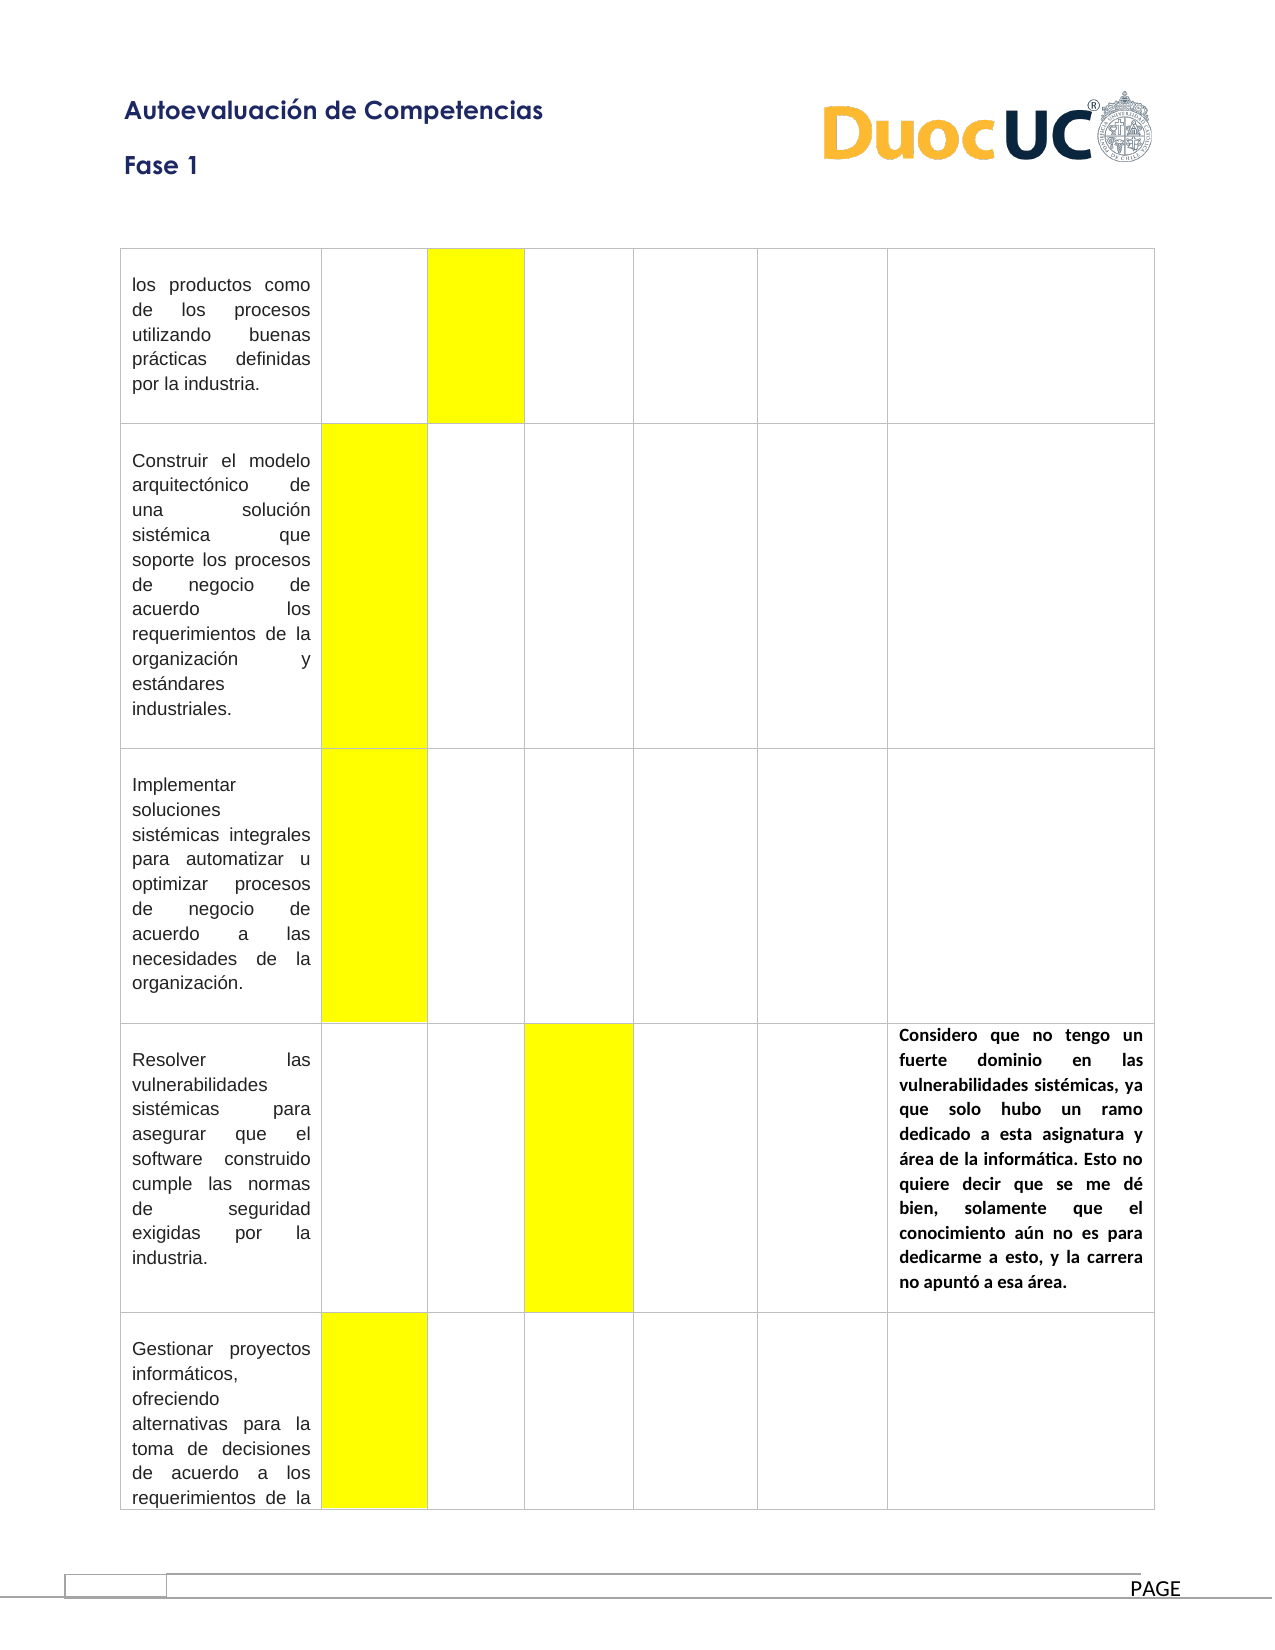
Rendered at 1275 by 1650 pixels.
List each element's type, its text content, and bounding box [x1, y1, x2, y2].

table_cell [322, 249, 427, 423]
table_cell [758, 1024, 887, 1312]
picture [824, 91, 1152, 162]
table_cell [525, 1024, 633, 1312]
table_cell [428, 1024, 524, 1312]
table_cell [634, 1024, 757, 1312]
table_cell Resolver las vulnerabilidades sistémicas para asegurar que el software construido cumple las normas de seguridad exigidas por la industria. [121, 1024, 321, 1312]
table_cell [525, 749, 633, 1022]
table_cell [428, 424, 524, 748]
table_cell [322, 749, 427, 1022]
table_cell [758, 749, 887, 1022]
table_cell [428, 749, 524, 1022]
table_cell [525, 1313, 633, 1508]
table_cell [634, 749, 757, 1022]
table_cell [525, 249, 633, 423]
table_cell Considero que no tengo un fuerte dominio en las vulnerabilidades sistémicas, ya que solo hubo un ramo dedicado a esta asignatura y área de la informática. Esto no quiere decir que se me dé bien, solamente que el conocimiento aún no es para dedicarme a esto, y la carrera no apuntó a esa área. [888, 1024, 1154, 1312]
table_cell Construir el modelo arquitectónico de una solución sistémica que soporte los procesos de negocio de acuerdo los requerimientos de la organización y estándares industriales. [121, 424, 321, 748]
table_cell [888, 249, 1154, 423]
table_cell [322, 1313, 427, 1508]
table_cell [758, 1313, 887, 1508]
table_cell [634, 1313, 757, 1508]
table_cell [634, 424, 757, 748]
table_cell Implementar soluciones sistémicas integrales para automatizar u optimizar procesos de negocio de acuerdo a las necesidades de la organización. [121, 749, 321, 1022]
table_cell [888, 424, 1154, 748]
table_cell [888, 749, 1154, 1022]
table_cell [428, 1313, 524, 1508]
table_cell [525, 424, 633, 748]
table_cell [322, 424, 427, 748]
table_cell [888, 1313, 1154, 1508]
table_cell [428, 249, 524, 423]
table_cell [634, 249, 757, 423]
table_cell Gestionar proyectos informáticos, ofreciendo alternativas para la toma de decisiones de acuerdo a los requerimientos de la organización. [121, 1313, 321, 1508]
table_cell [322, 1024, 427, 1312]
table_cell [758, 424, 887, 748]
table_cell [758, 249, 887, 423]
table_cell Realizar pruebas de certificación tanto de los productos como de los procesos utilizando buenas prácticas definidas por la industria. [121, 249, 321, 423]
